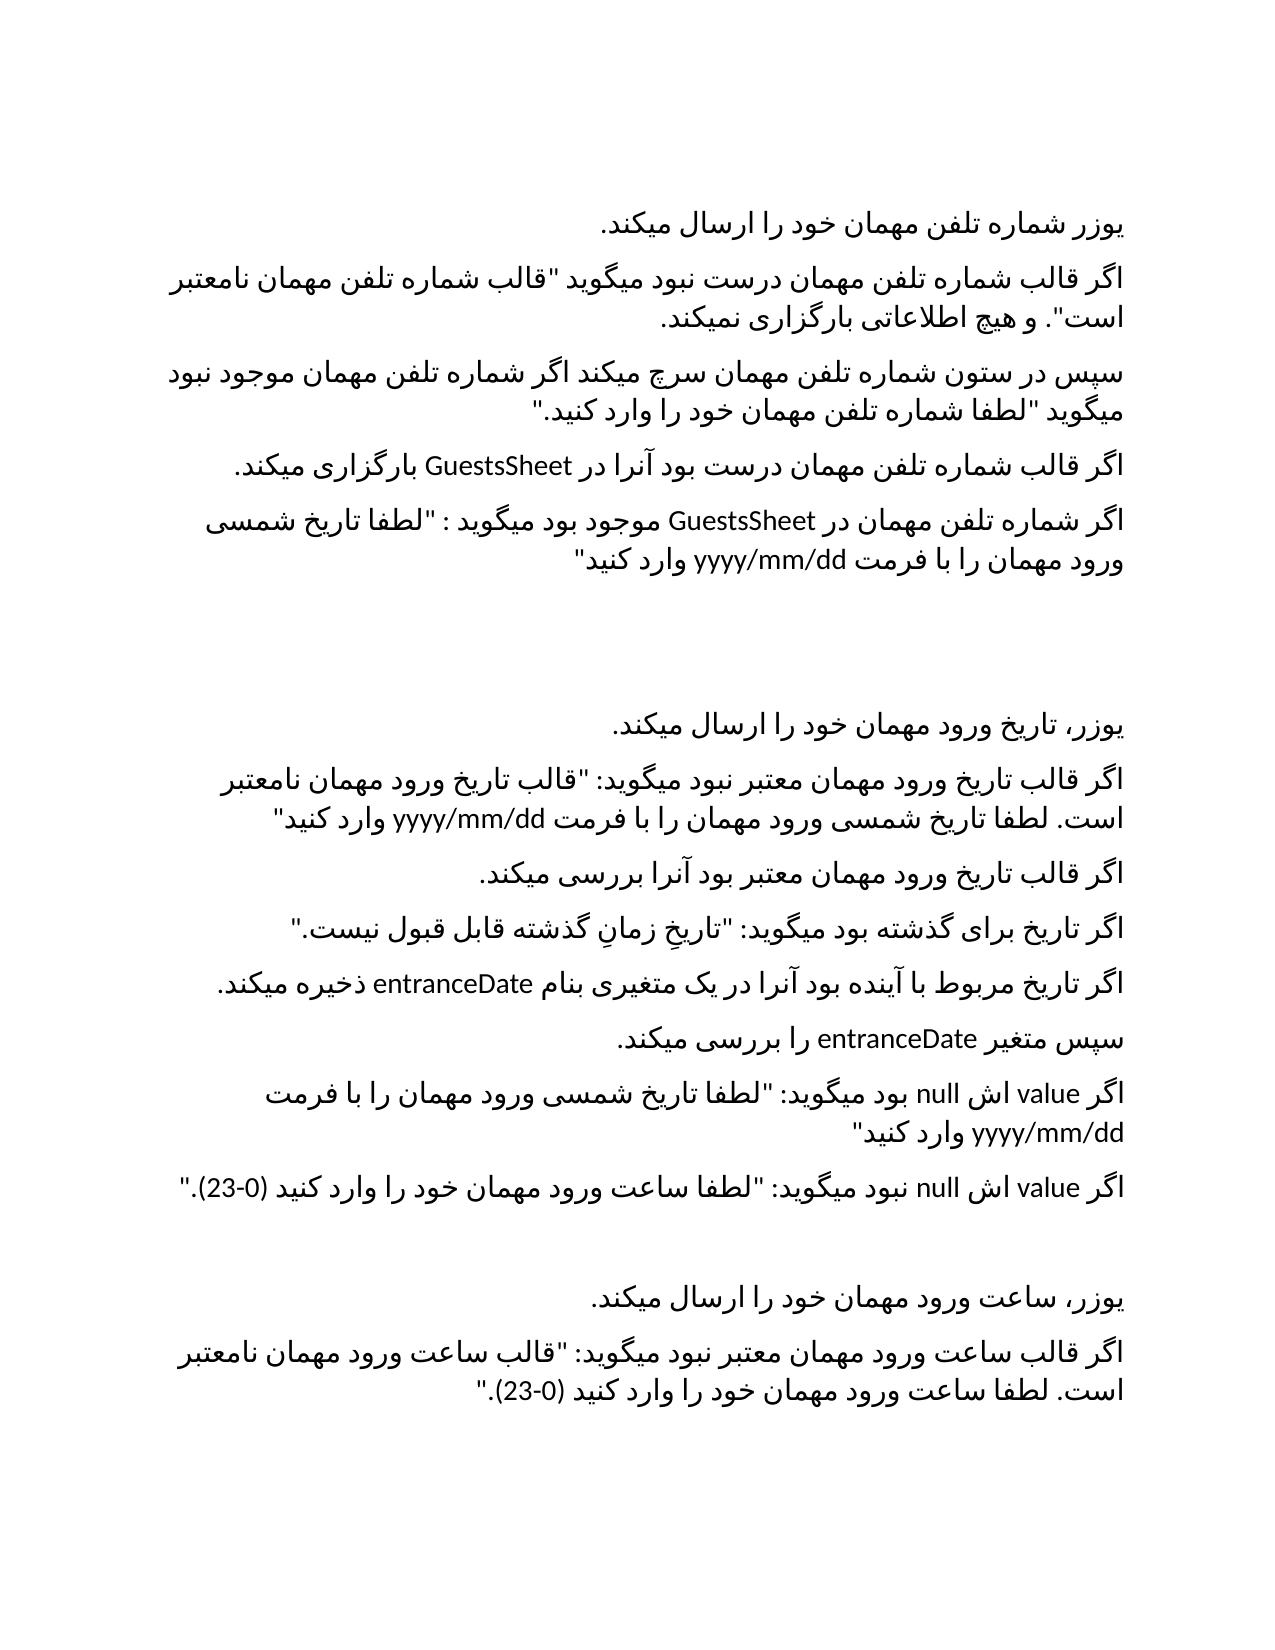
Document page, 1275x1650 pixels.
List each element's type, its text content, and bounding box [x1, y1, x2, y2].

text اگر قالب ساعت ورود مهمان معتبر نبود میگوید: "قالب ساعت ورود مهمان نامعتبر است. لطفا ساعت ورود مهمان خود را وارد کنید (0-23)." [150, 1334, 1125, 1408]
text اگر قالب شماره تلفن مهمان درست بود آنرا در GuestsSheet بارگزاری میکند. [150, 447, 1125, 483]
text اگر تاریخ برای گذشته بود میگوید: "تاریخِ زمانِ گذشته قابل قبول نیست." [150, 910, 1125, 946]
text اگر قالب شماره تلفن مهمان درست نبود میگوید "قالب شماره تلفن مهمان نامعتبر است". و هیچ اطلاعاتی بارگزاری نمیکند. [150, 260, 1125, 334]
text یوزر، تاریخ ورود مهمان خود را ارسال میکند. [150, 706, 1125, 742]
text اگر تاریخ مربوط با آینده بود آنرا در یک متغیری بنام entranceDate ذخیره میکند. [150, 965, 1125, 1001]
text سپس متغیر entranceDate را بررسی میکند. [150, 1020, 1125, 1056]
text اگر value اش null بود میگوید: "لطفا تاریخ شمسی ورود مهمان را با فرمت yyyy/mm/dd وارد کنید" [150, 1075, 1125, 1149]
text یوزر، ساعت ورود مهمان خود را ارسال میکند. [150, 1279, 1125, 1314]
text اگر قالب تاریخ ورود مهمان معتبر نبود میگوید: "قالب تاریخ ورود مهمان نامعتبر است. لطفا تاریخ شمسی ورود مهمان را با فرمت yyyy/mm/dd وارد کنید" [150, 761, 1125, 835]
text اگر شماره تلفن مهمان در GuestsSheet موجود بود میگوید : "لطفا تاریخ شمسی ورود مهمان را با فرمت yyyy/mm/dd وارد کنید" [150, 502, 1125, 576]
text یوزر شماره تلفن مهمان خود را ارسال میکند. [150, 205, 1125, 241]
text اگر قالب تاریخ ورود مهمان معتبر بود آنرا بررسی میکند. [150, 855, 1125, 890]
text اگر value اش null نبود میگوید: "لطفا ساعت ورود مهمان خود را وارد کنید (0-23)." [150, 1169, 1125, 1204]
text سپس در ستون شماره تلفن مهمان سرچ میکند اگر شماره تلفن مهمان موجود نبود میگوید "لطفا شماره تلفن مهمان خود را وارد کنید." [150, 354, 1125, 428]
